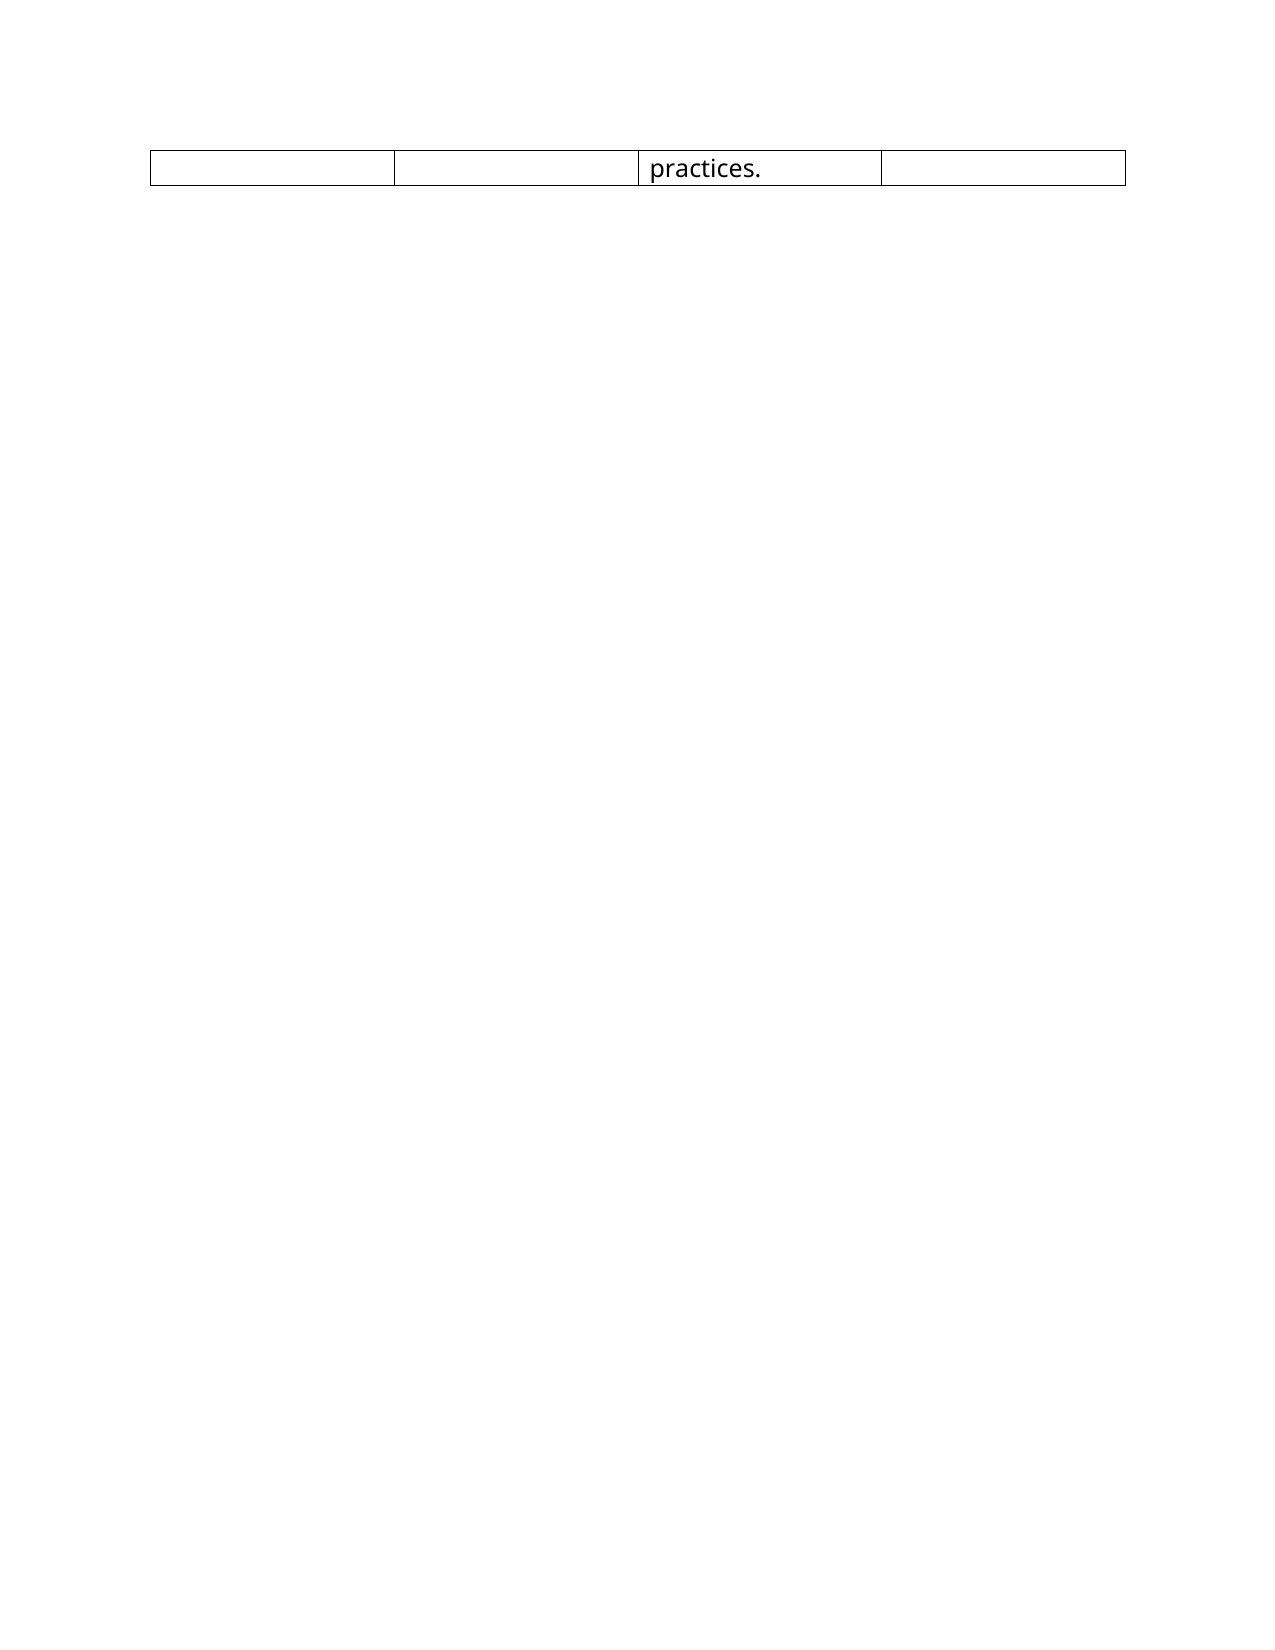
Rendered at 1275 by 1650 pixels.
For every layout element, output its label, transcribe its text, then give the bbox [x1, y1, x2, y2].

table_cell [395, 151, 638, 185]
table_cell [639, 151, 881, 185]
table_cell Shuaib [151, 151, 394, 185]
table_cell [882, 151, 1125, 185]
